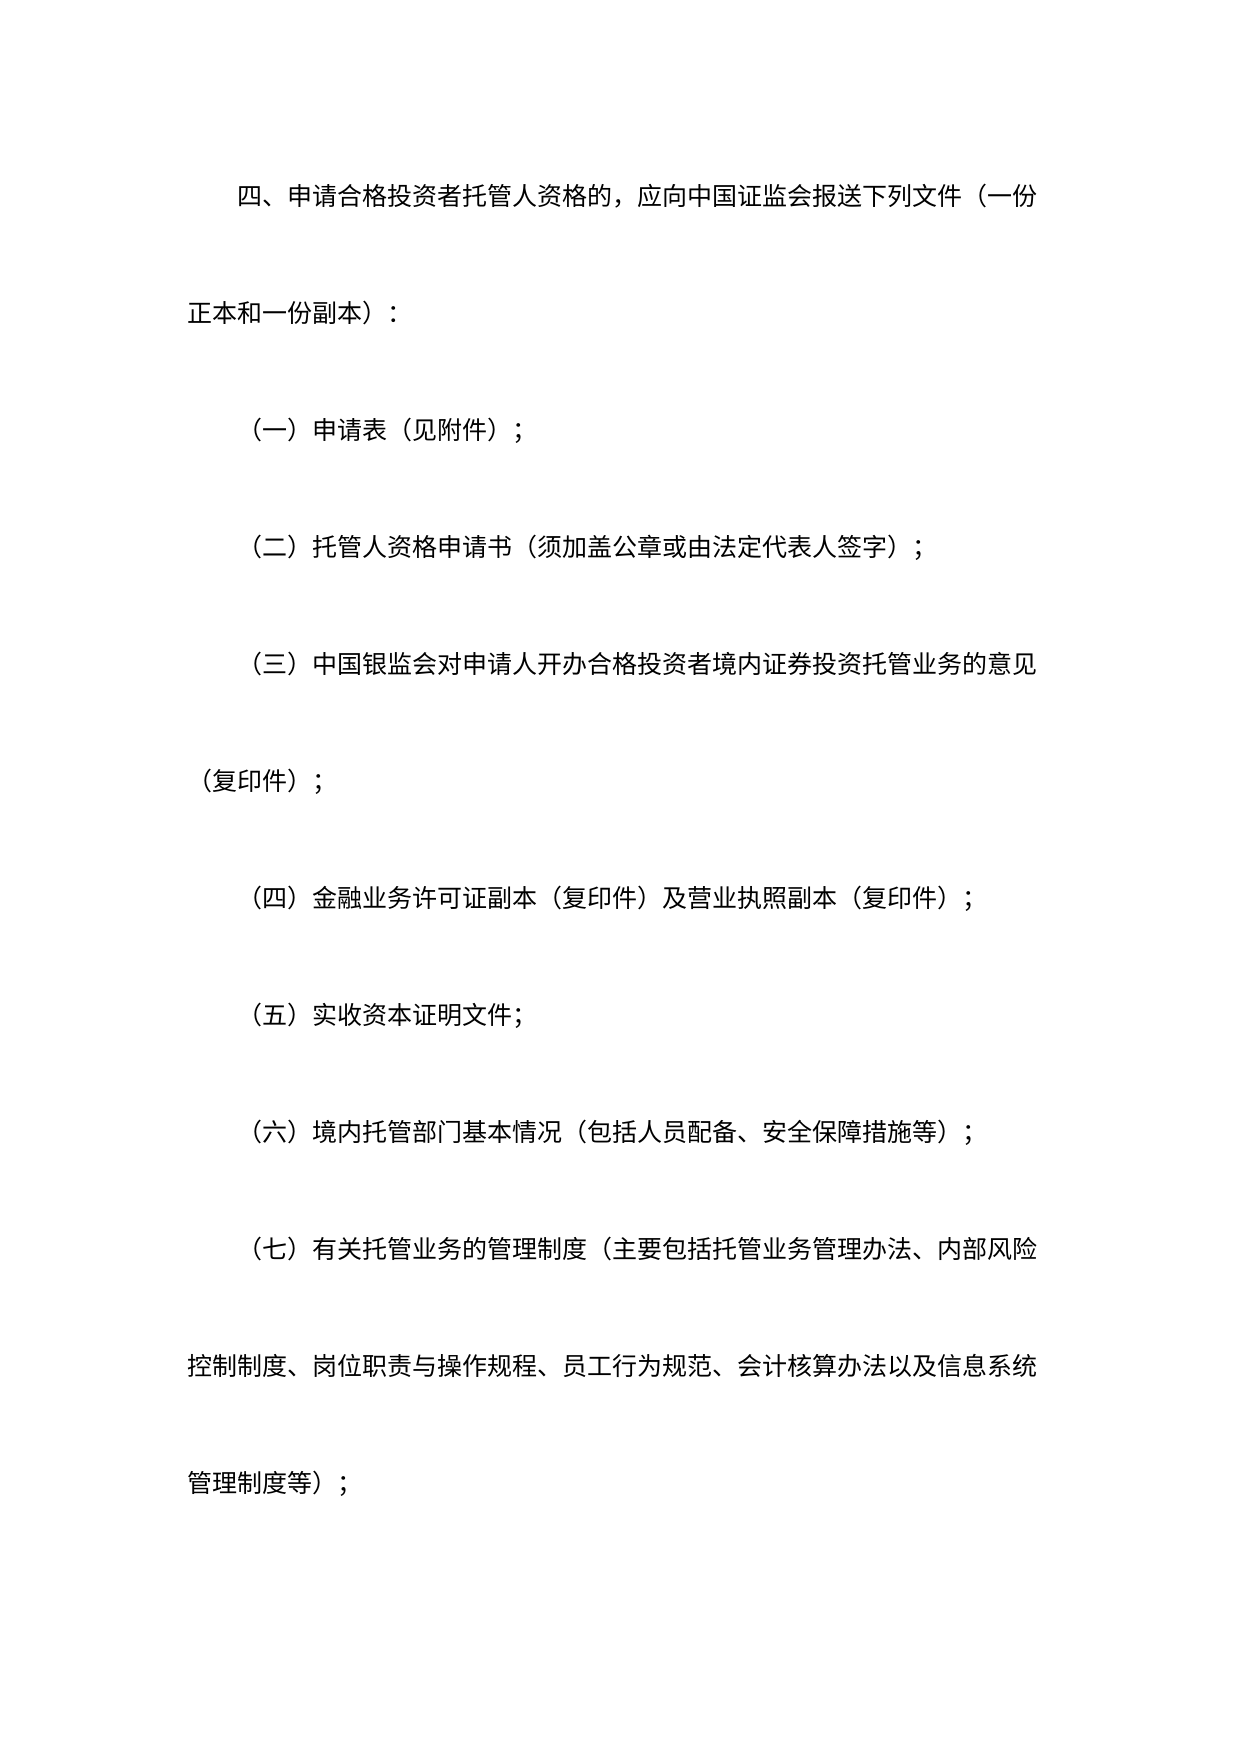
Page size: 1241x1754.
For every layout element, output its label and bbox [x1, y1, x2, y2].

text [187, 162, 1053, 1514]
